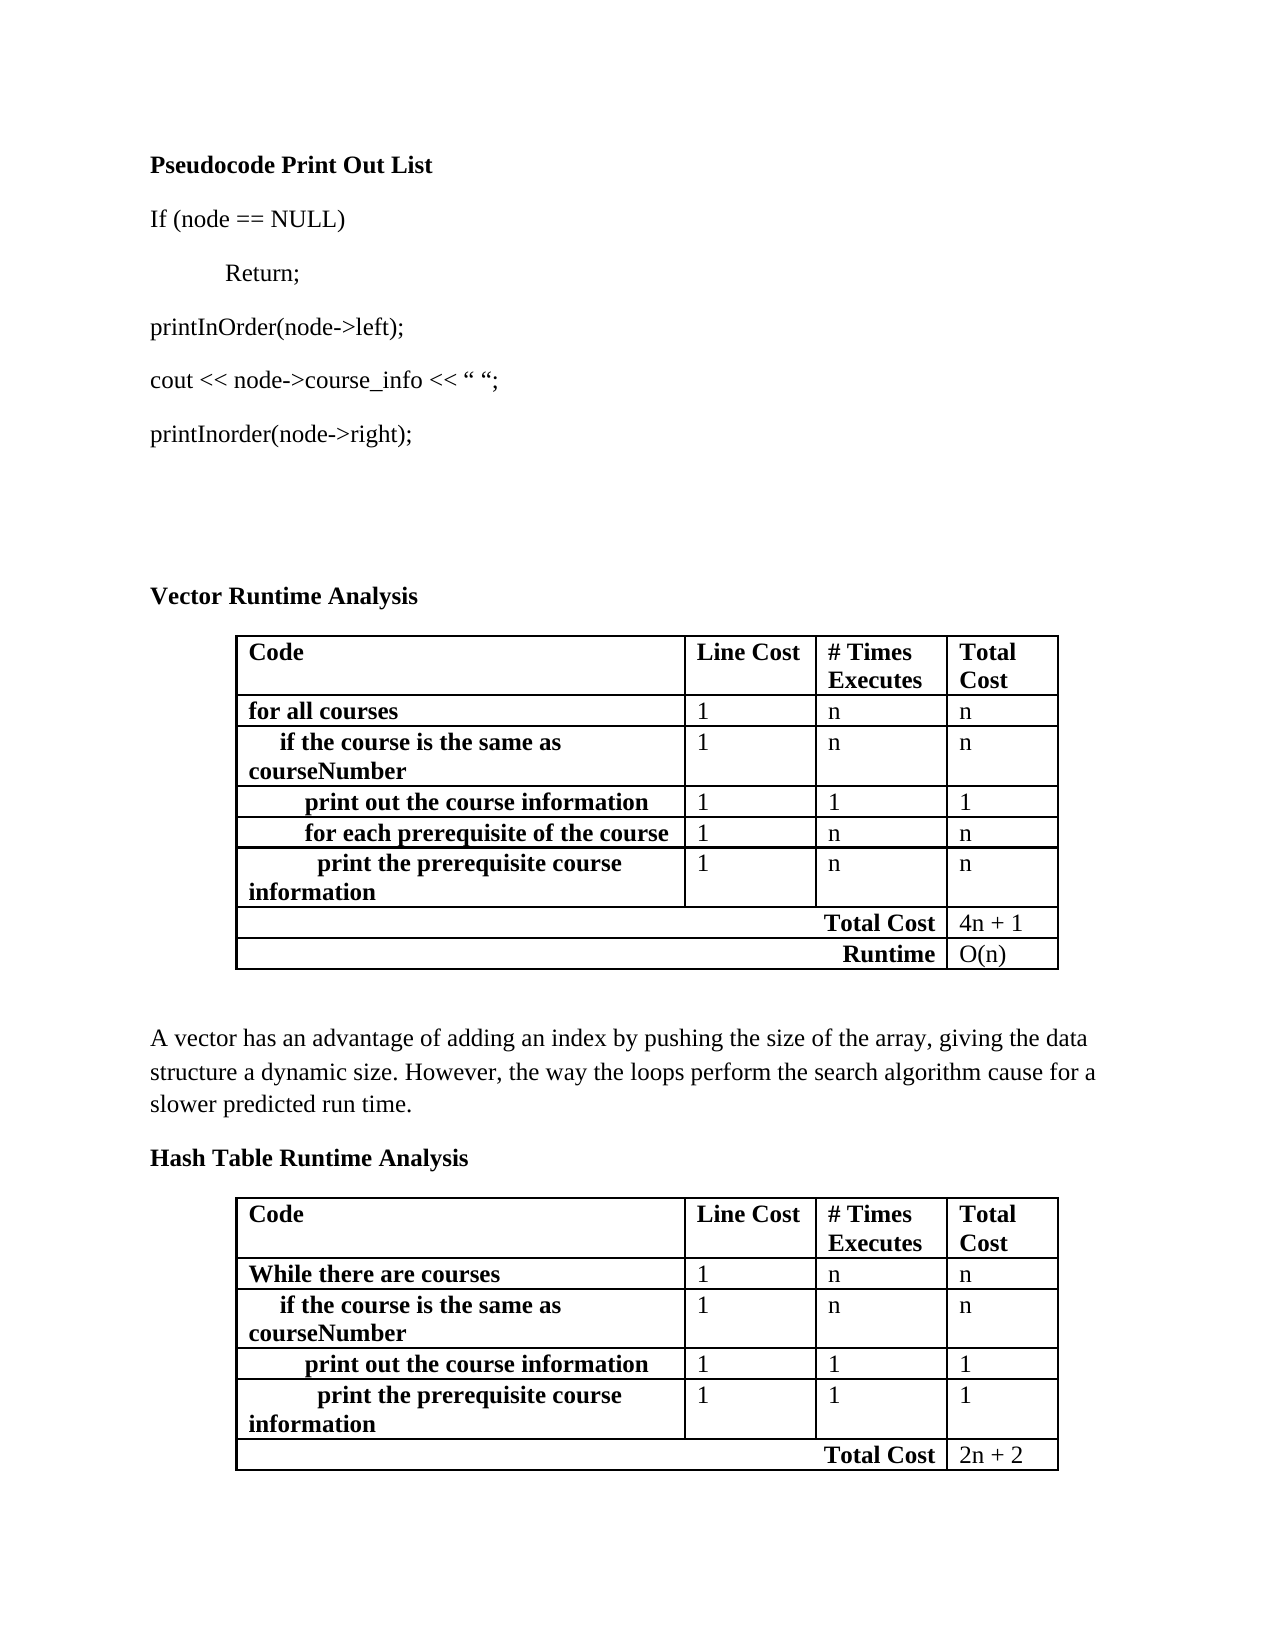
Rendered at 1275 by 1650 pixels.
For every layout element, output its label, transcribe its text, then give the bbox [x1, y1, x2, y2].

text Hash Table Runtime Analysis [150, 1143, 1125, 1172]
table_cell 1 [686, 787, 815, 816]
text printInOrder(node->left); [150, 312, 1125, 340]
table_header Total Cost [948, 637, 1057, 694]
table_cell n [817, 727, 946, 785]
text A vector has an advantage of adding an index by pushing the size of the array, giving the data structure a dynamic size. However, the way the loops perform the search algorithm cause for a slower predicted run time. [150, 1023, 1125, 1118]
text Return; [150, 258, 1125, 286]
table_cell 1 [686, 1290, 815, 1347]
table_cell 1 [948, 1380, 1057, 1438]
table_header Line Cost [686, 637, 815, 694]
table_cell print the prerequisite course information [238, 1380, 684, 1438]
table_cell 1 [686, 727, 815, 785]
table_cell for all courses [238, 696, 684, 725]
table_cell 1 [686, 1349, 815, 1378]
table_cell n [817, 1290, 946, 1347]
table_cell 1 [817, 1380, 946, 1438]
table_cell n [948, 1290, 1057, 1347]
table_cell n [948, 727, 1057, 785]
text Vector Runtime Analysis [150, 581, 1125, 609]
table_cell While there are courses [238, 1259, 684, 1288]
table_cell if the course is the same as courseNumber [238, 1290, 684, 1347]
table_cell O(n) [948, 939, 1057, 968]
text Pseudocode Print Out List [150, 150, 1125, 179]
text printInorder(node->right); [150, 419, 1125, 448]
table_cell 2n + 2 [948, 1440, 1057, 1468]
table_header Code [238, 1199, 684, 1257]
text If (node == NULL) [150, 204, 1125, 233]
table_cell 1 [817, 787, 946, 816]
table_cell 1 [948, 787, 1057, 816]
table_cell 1 [948, 1349, 1057, 1378]
table_cell Total Cost [238, 908, 946, 937]
table_cell for each prerequisite of the course [238, 818, 684, 846]
table_header Code [238, 637, 684, 694]
text cout << node->course_info << “ “; [150, 365, 1125, 394]
table_header Total Cost [948, 1199, 1057, 1257]
table_cell 1 [686, 849, 815, 906]
table_cell Total Cost [238, 1440, 946, 1468]
table_cell n [817, 849, 946, 906]
table_cell 1 [686, 818, 815, 846]
table_cell 1 [686, 1259, 815, 1288]
table_cell n [948, 818, 1057, 846]
table_cell n [817, 818, 946, 846]
table_cell Runtime [238, 939, 946, 968]
table_cell 1 [817, 1349, 946, 1378]
table_cell n [948, 696, 1057, 725]
table_header # Times Executes [817, 1199, 946, 1257]
table_header Line Cost [686, 1199, 815, 1257]
table_cell 1 [686, 1380, 815, 1438]
table_cell n [948, 1259, 1057, 1288]
table_cell n [948, 849, 1057, 906]
table_header # Times Executes [817, 637, 946, 694]
table_cell 4n + 1 [948, 908, 1057, 937]
table_cell if the course is the same as courseNumber [238, 727, 684, 785]
table_cell n [817, 696, 946, 725]
table_cell print the prerequisite course information [238, 849, 684, 906]
table_cell 1 [686, 696, 815, 725]
table_cell print out the course information [238, 787, 684, 816]
table_cell n [817, 1259, 946, 1288]
table_cell print out the course information [238, 1349, 684, 1378]
